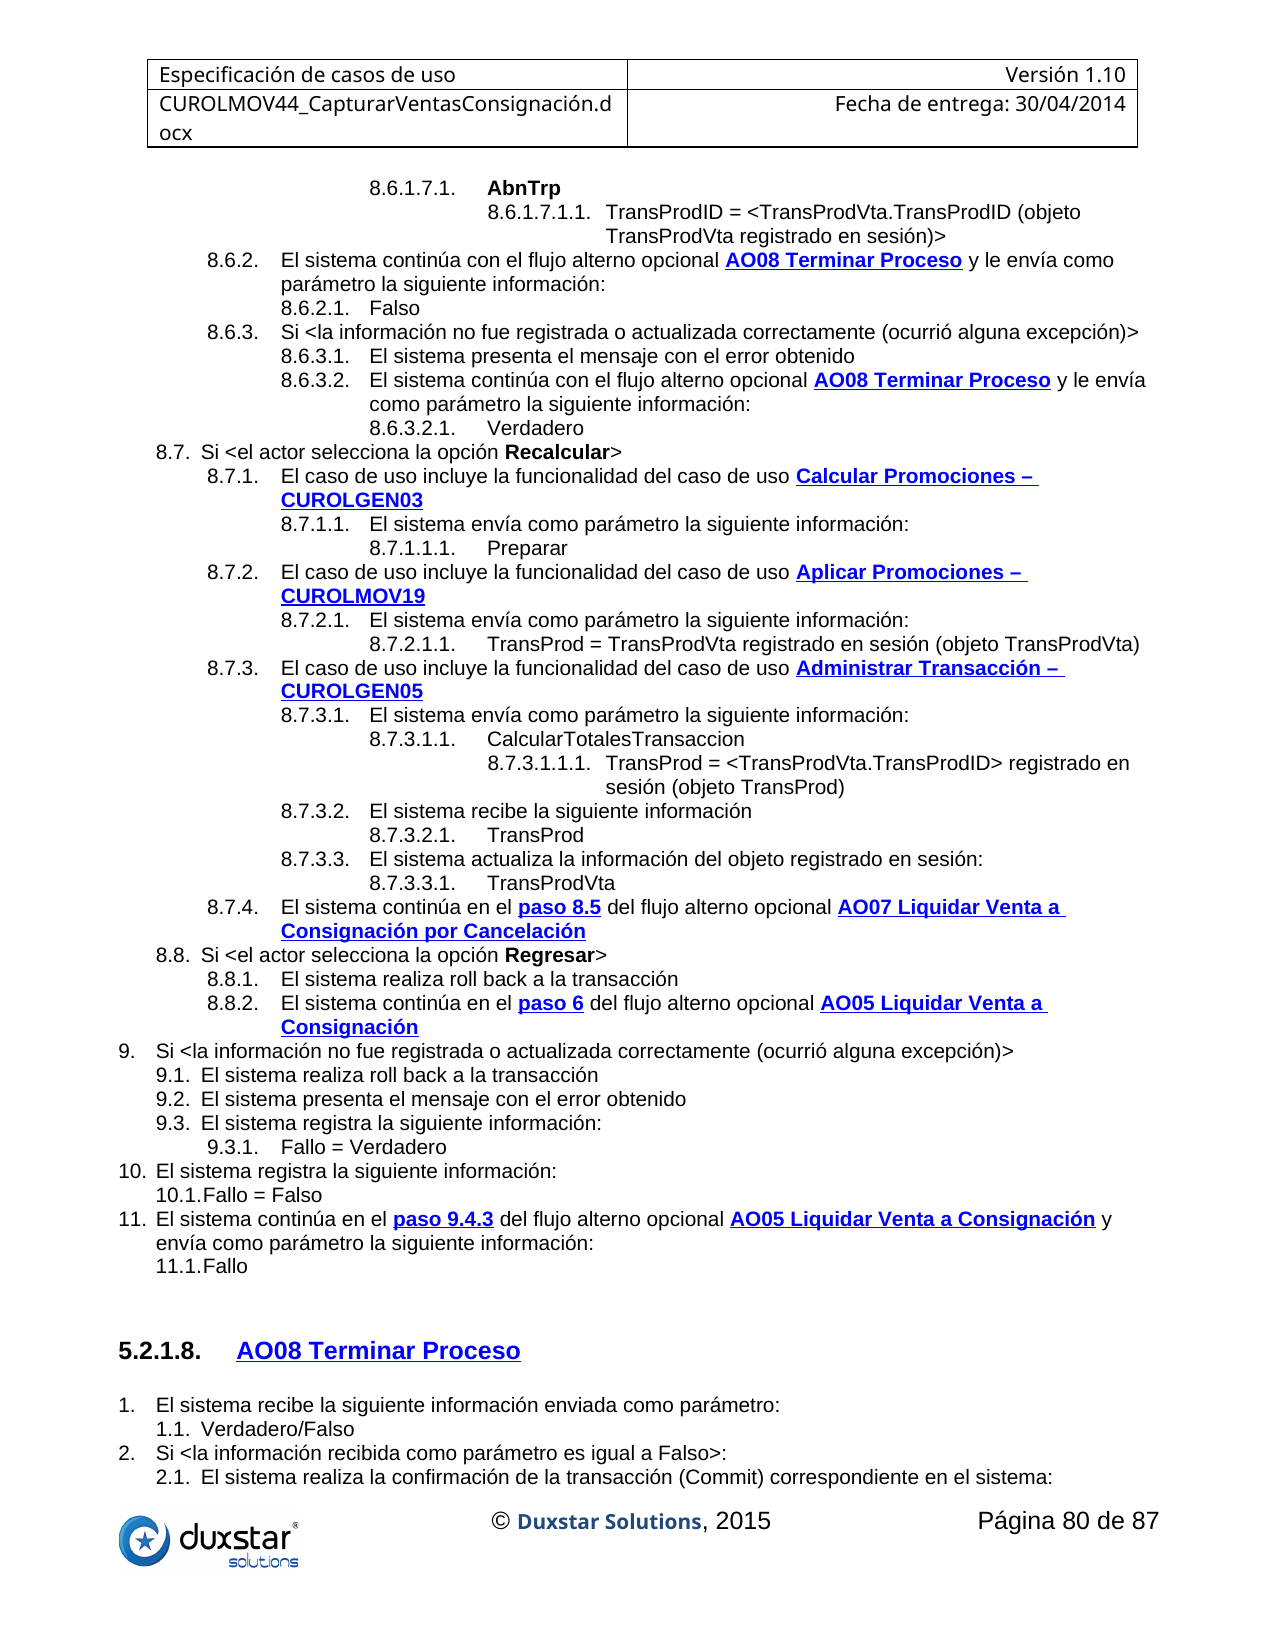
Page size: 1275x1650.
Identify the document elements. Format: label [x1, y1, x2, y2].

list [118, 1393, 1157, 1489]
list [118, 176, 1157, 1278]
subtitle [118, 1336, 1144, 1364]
picture [118, 1506, 299, 1571]
